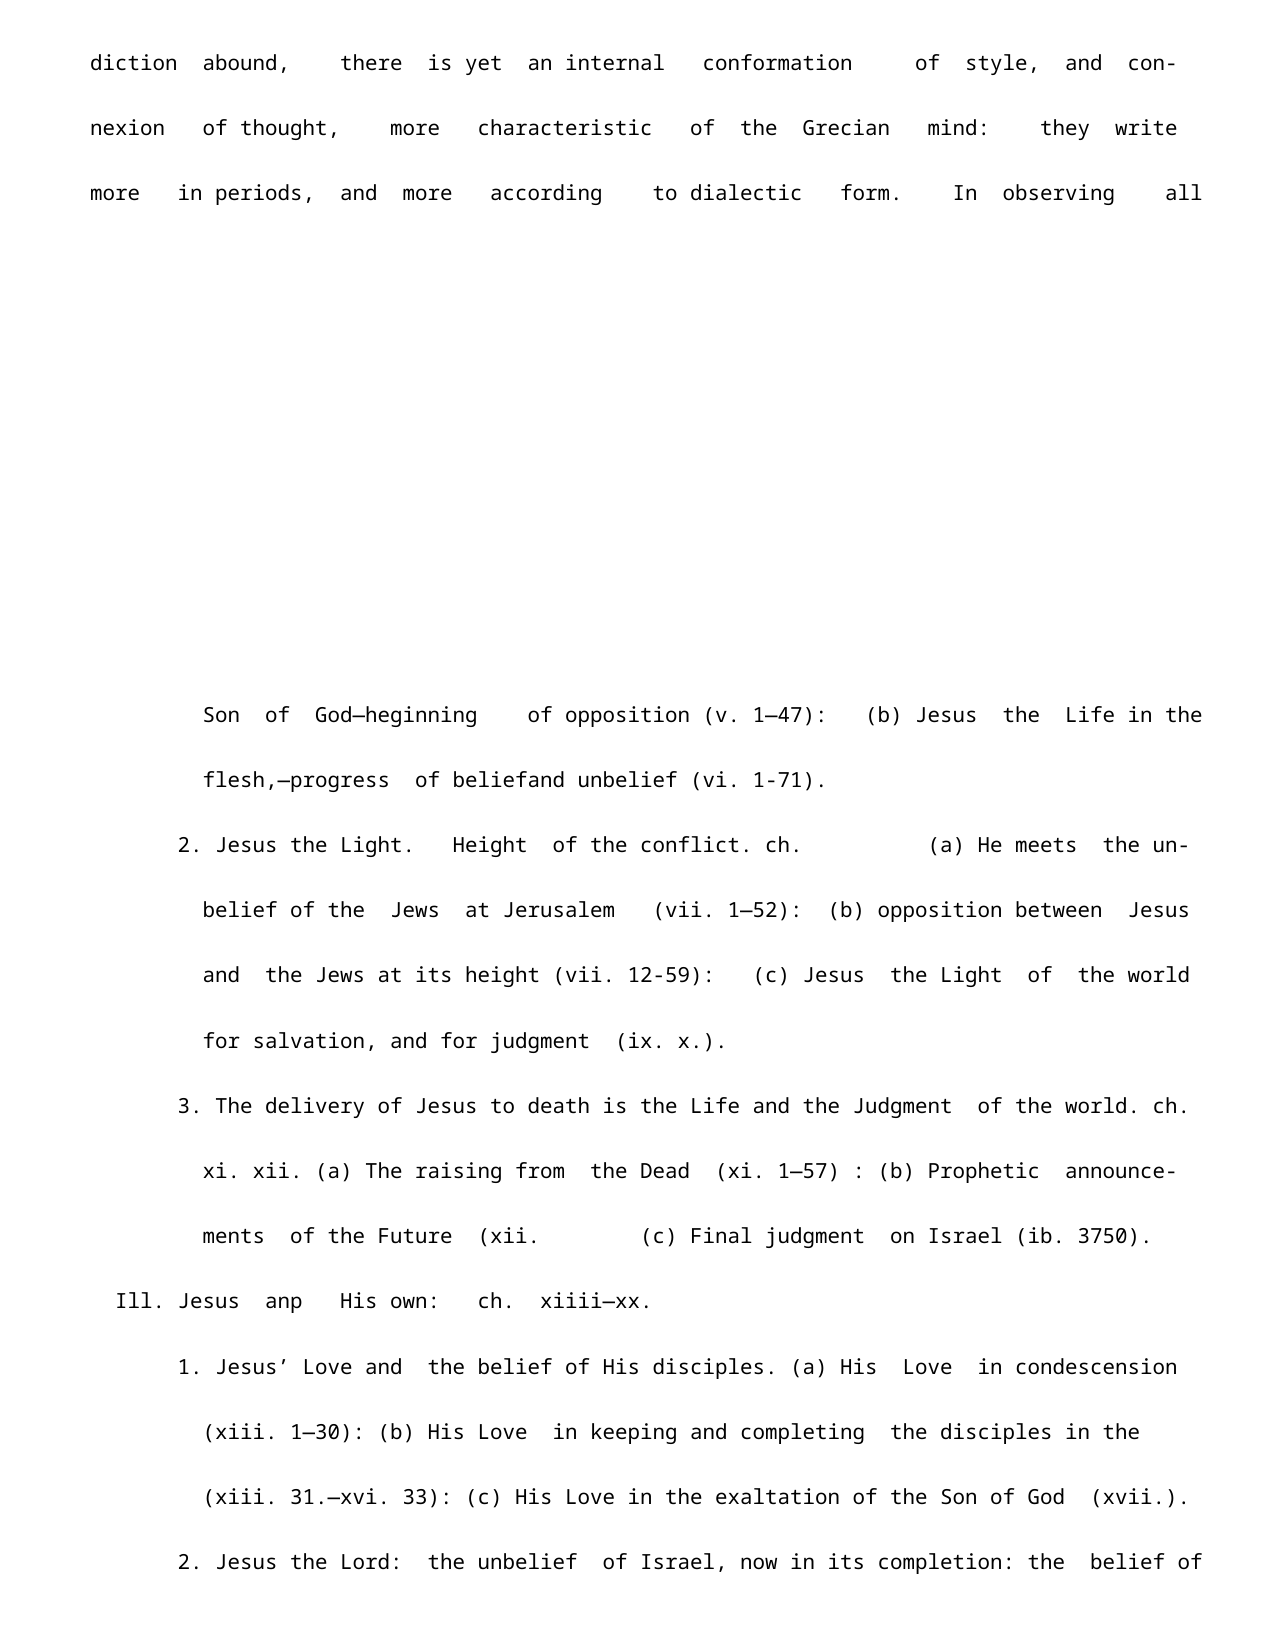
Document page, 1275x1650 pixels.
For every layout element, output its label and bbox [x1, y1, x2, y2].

text [15, 15, 1260, 1608]
